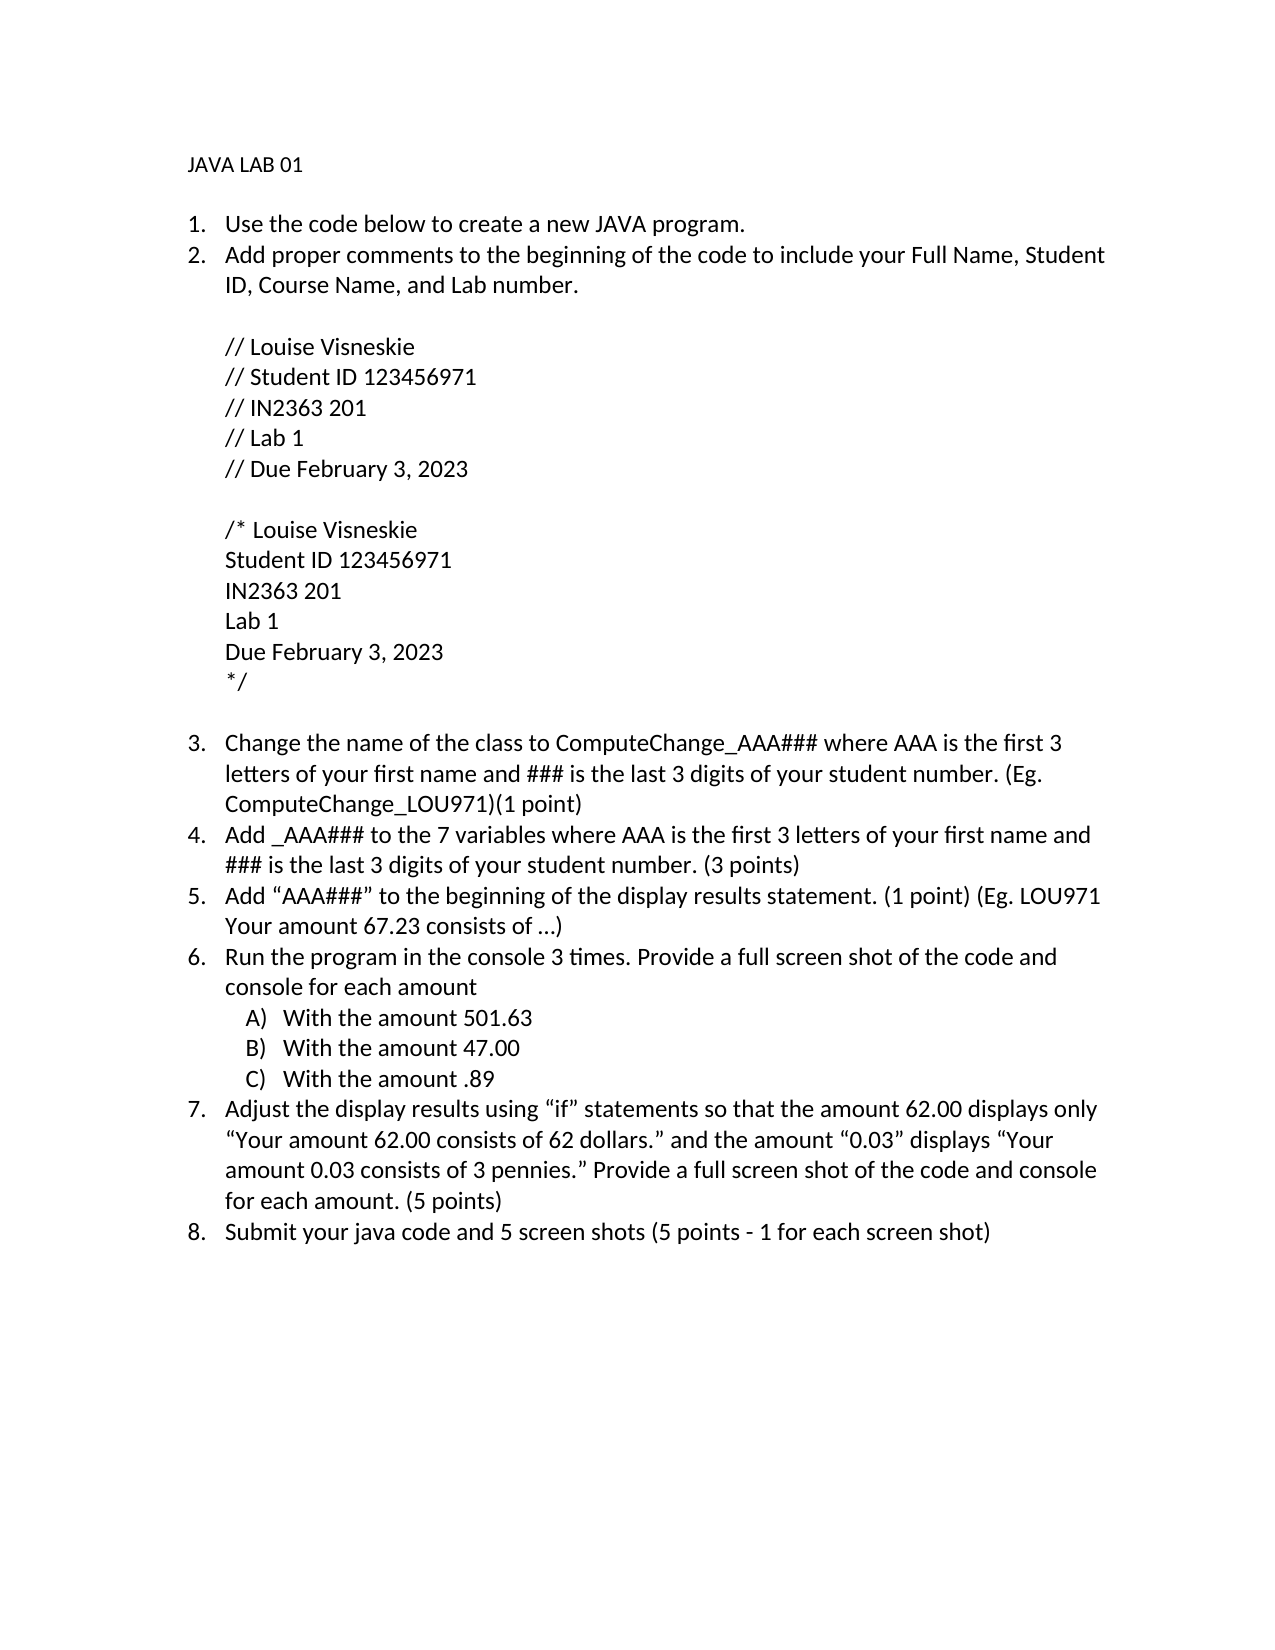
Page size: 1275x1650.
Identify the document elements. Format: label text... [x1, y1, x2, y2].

list Add proper comments to the beginning of the code to include your Full Name, Student ID, Course Name, and Lab number. [187, 239, 1125, 300]
text JAVA LAB 01 [187, 150, 1125, 178]
list Add “AAA###” to the beginning of the display results statement. (1 point) (Eg. LOU971 Your amount 67.23 consists of …) [187, 880, 1125, 941]
list With the amount .89 [245, 1063, 1125, 1094]
list Due February 3, 2023 [225, 636, 1125, 666]
list Change the name of the class to ComputeChange_AAA### where AAA is the first 3 letters of your first name and ### is the last 3 digits of your student number. (Eg. ComputeChange_LOU971)(1 point) [187, 727, 1125, 819]
list IN2363 201 [225, 575, 1125, 605]
list // IN2363 201 [225, 392, 1125, 422]
list Run the program in the console 3 times. Provide a full screen shot of the code and console for each amount [187, 941, 1125, 1002]
list // Lab 1 [225, 422, 1125, 453]
list // Louise Visneskie [225, 331, 1125, 361]
list // Student ID 123456971 [225, 361, 1125, 392]
list Adjust the display results using “if” statements so that the amount 62.00 displays only “Your amount 62.00 consists of 62 dollars.” and the amount “0.03” displays “Your amount 0.03 consists of 3 pennies.” Provide a full screen shot of the code and console for each amount. (5 points) [187, 1094, 1125, 1216]
list With the amount 501.63 [245, 1002, 1125, 1033]
list Submit your java code and 5 screen shots (5 points - 1 for each screen shot) [187, 1216, 1125, 1246]
list */ [225, 666, 1125, 697]
list Student ID 123456971 [225, 544, 1125, 575]
list // Due February 3, 2023 [225, 453, 1125, 483]
list With the amount 47.00 [245, 1033, 1125, 1063]
list Lab 1 [225, 605, 1125, 636]
list /* Louise Visneskie [225, 514, 1125, 544]
list Add _AAA### to the 7 variables where AAA is the first 3 letters of your first name and ### is the last 3 digits of your student number. (3 points) [187, 819, 1125, 880]
list Use the code below to create a new JAVA program. [187, 208, 1125, 239]
